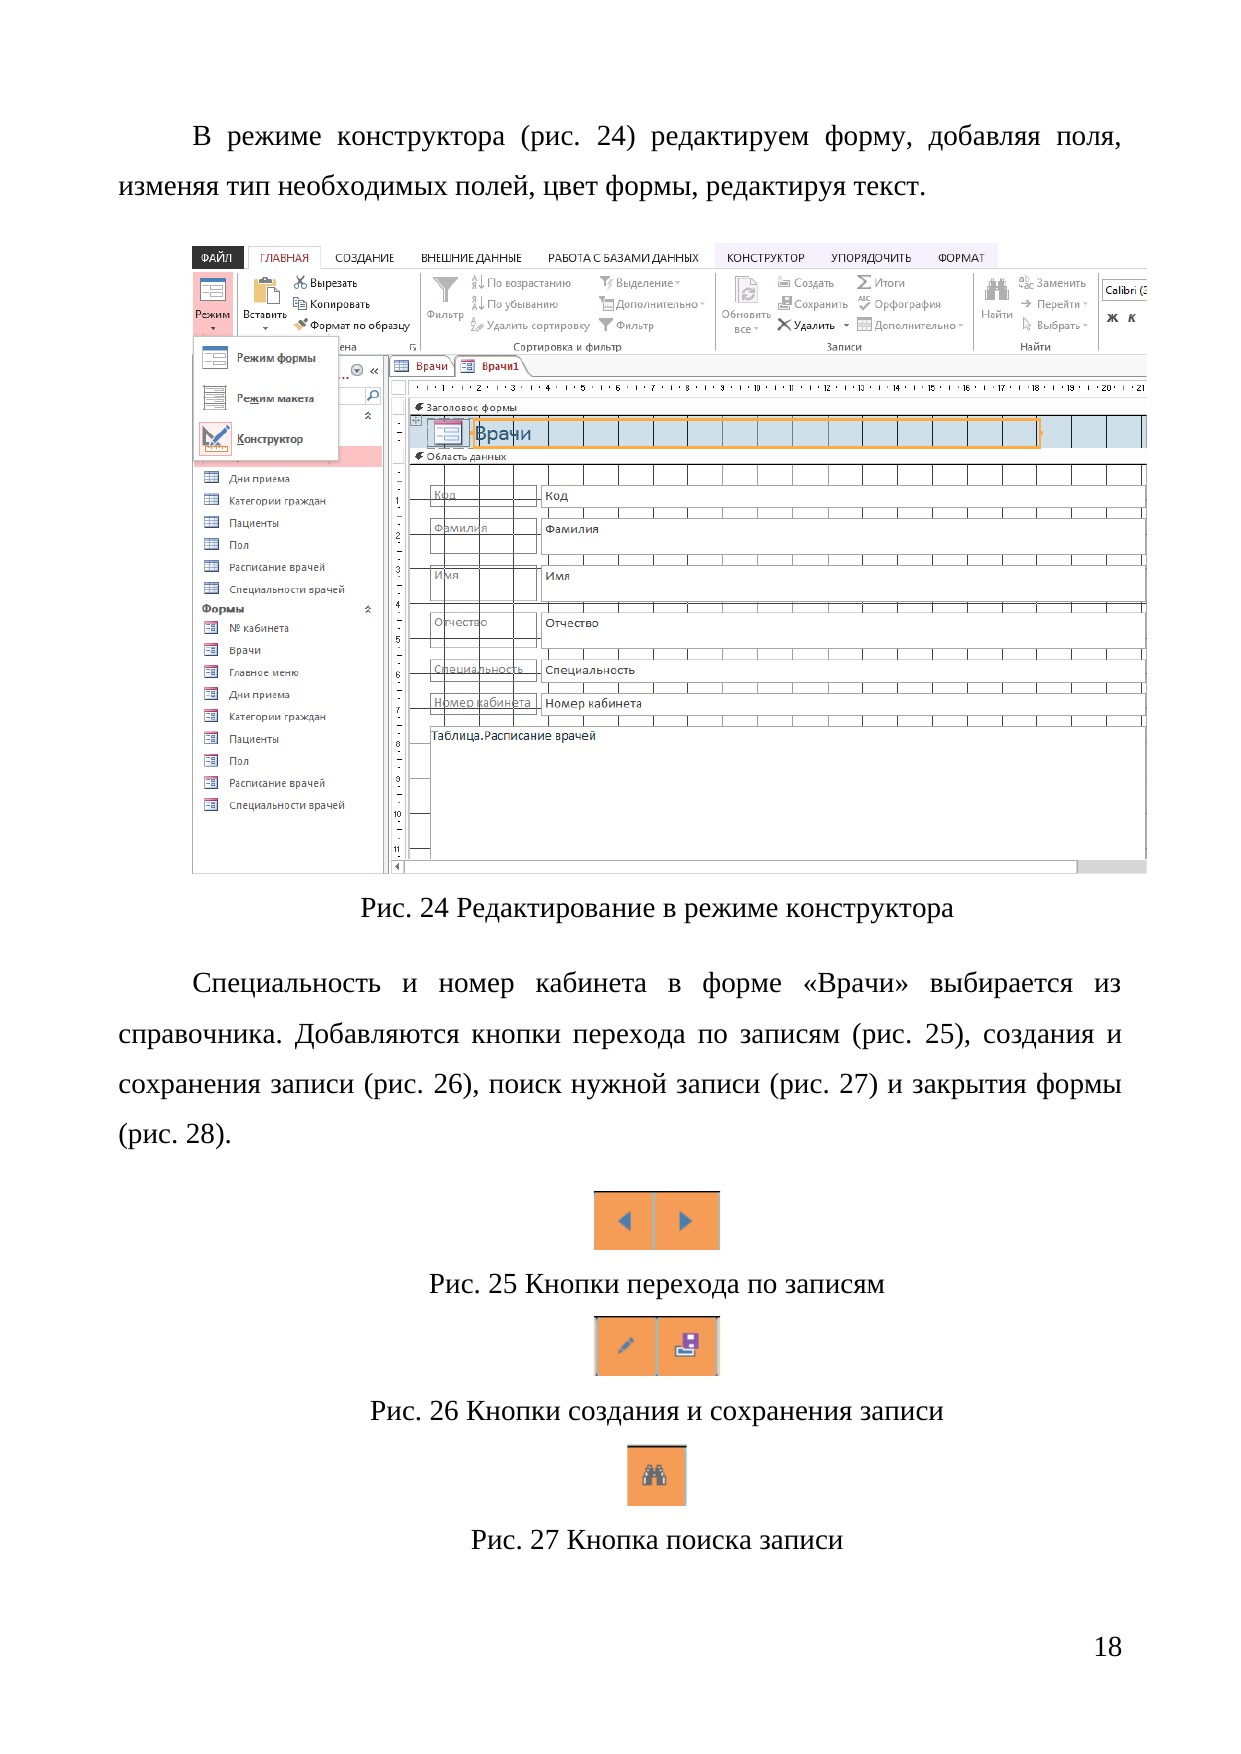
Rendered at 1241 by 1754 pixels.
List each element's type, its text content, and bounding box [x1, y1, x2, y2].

text Рис. 27 Кнопка поиска записи [118, 1522, 1122, 1556]
picture [627, 1443, 687, 1506]
picture [192, 243, 1147, 874]
picture [593, 1316, 721, 1376]
text Рис. 25 Кнопки перехода по записям [118, 1266, 1122, 1300]
text В режиме конструктора (рис. 24) редактируем форму, добавляя поля, изменяя тип необходимых полей, цвет формы, редактируя текст. [118, 118, 1122, 202]
text Рис. 26 Кнопки создания и сохранения записи [118, 1393, 1122, 1426]
text Рис. 24 Редактирование в режиме конструктора [118, 890, 1122, 924]
text Специальность и номер кабинета в форме «Врачи» выбирается из справочника. Добавляются кнопки перехода по записям (рис. 25), создания и сохранения записи (рис. 26), поиск нужной записи (рис. 27) и закрытия формы (рис. 28). [118, 966, 1122, 1150]
picture [593, 1191, 721, 1250]
